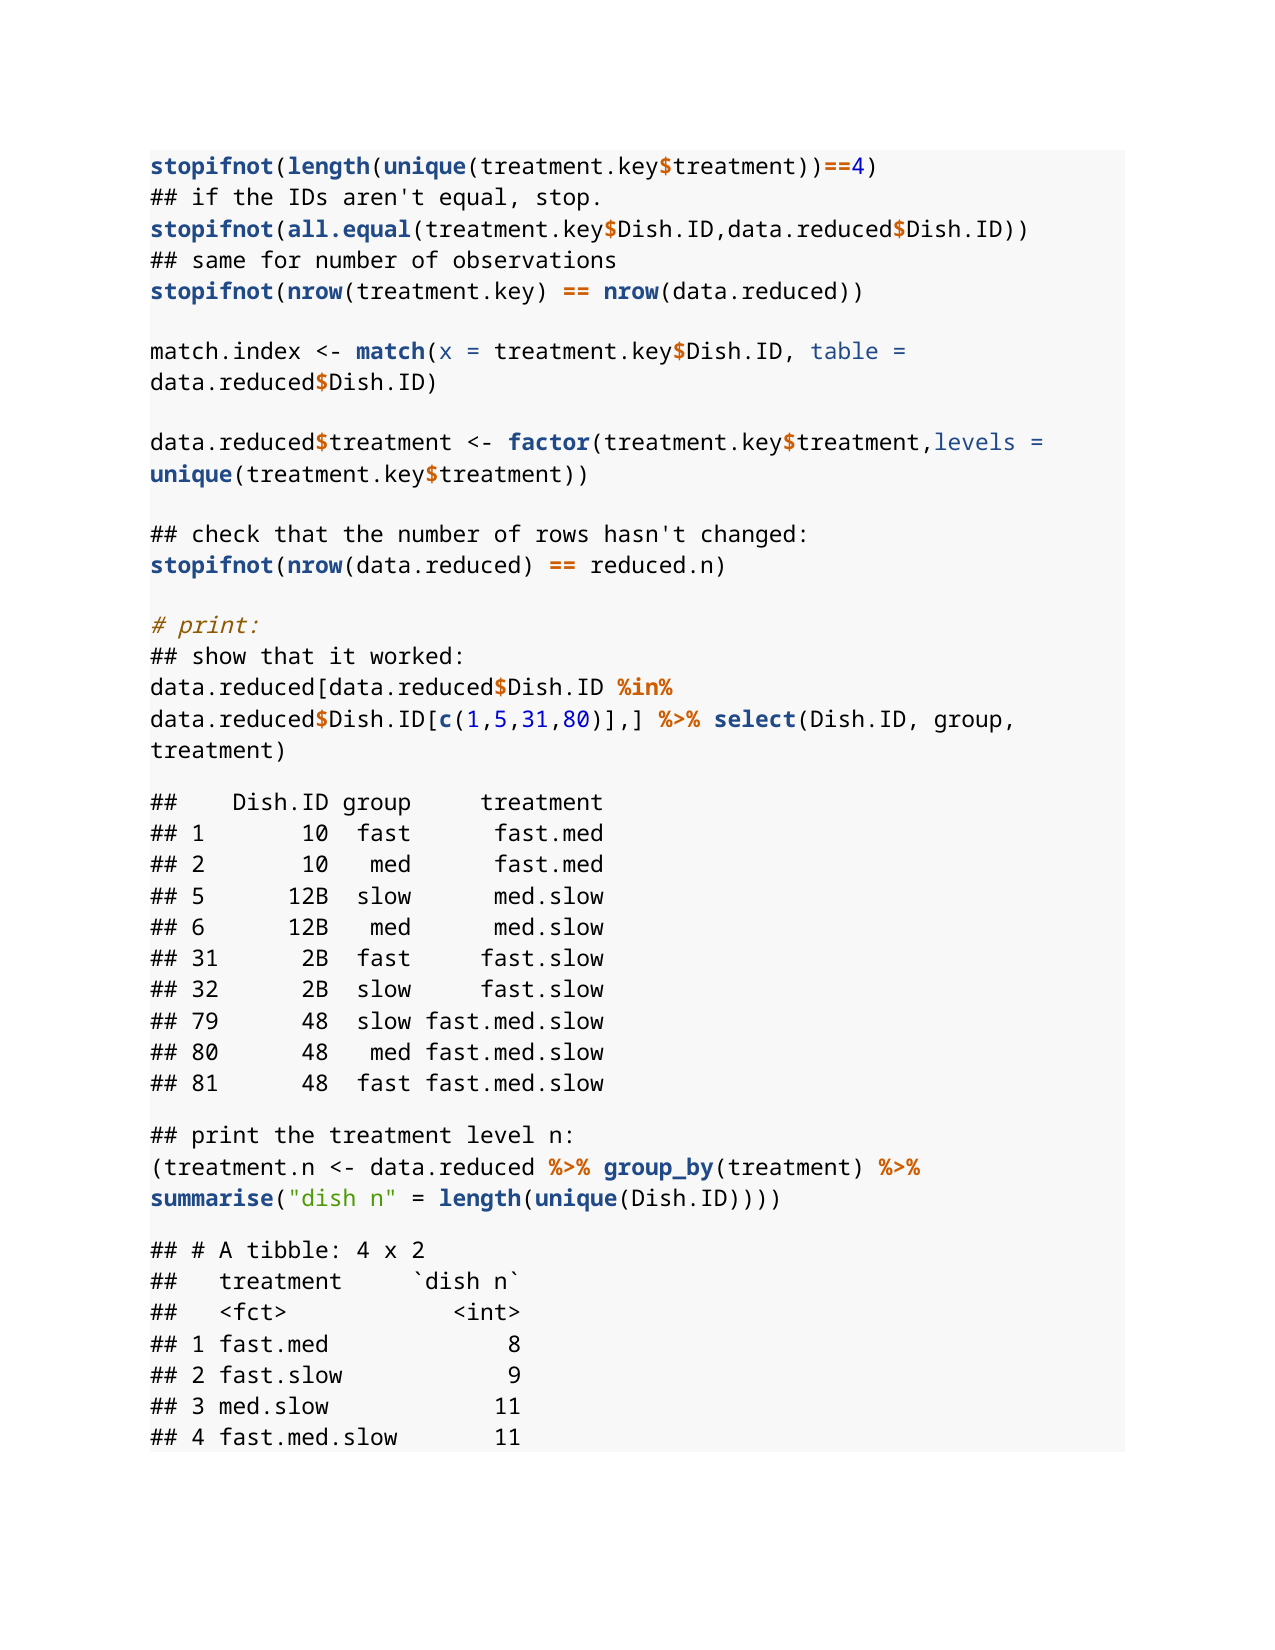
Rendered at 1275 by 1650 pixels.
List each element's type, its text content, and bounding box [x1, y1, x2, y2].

text ## # A tibble: 4 x 2 ## treatment `dish n` ## <fct> <int> ## 1 fast.med 8 ## 2 fast.slow 9 ## 3 med.slow 11 ## 4 fast.med.slow 11 [150, 1234, 1125, 1452]
text ## print the treatment level n: (treatment.n <- data.reduced %>% group_by(treatment) %>% summarise("dish n" = length(unique(Dish.ID)))) [576, 1119, 1125, 1213]
text ## Dish.ID group treatment ## 1 10 fast fast.med ## 2 10 med fast.med ## 5 12B slow med.slow ## 6 12B med med.slow ## 31 2B fast fast.slow ## 32 2B slow fast.slow ## 79 48 slow fast.med.slow ## 80 48 med fast.med.slow ## 81 48 fast fast.med.slow [150, 786, 1125, 1098]
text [150, 150, 1125, 765]
